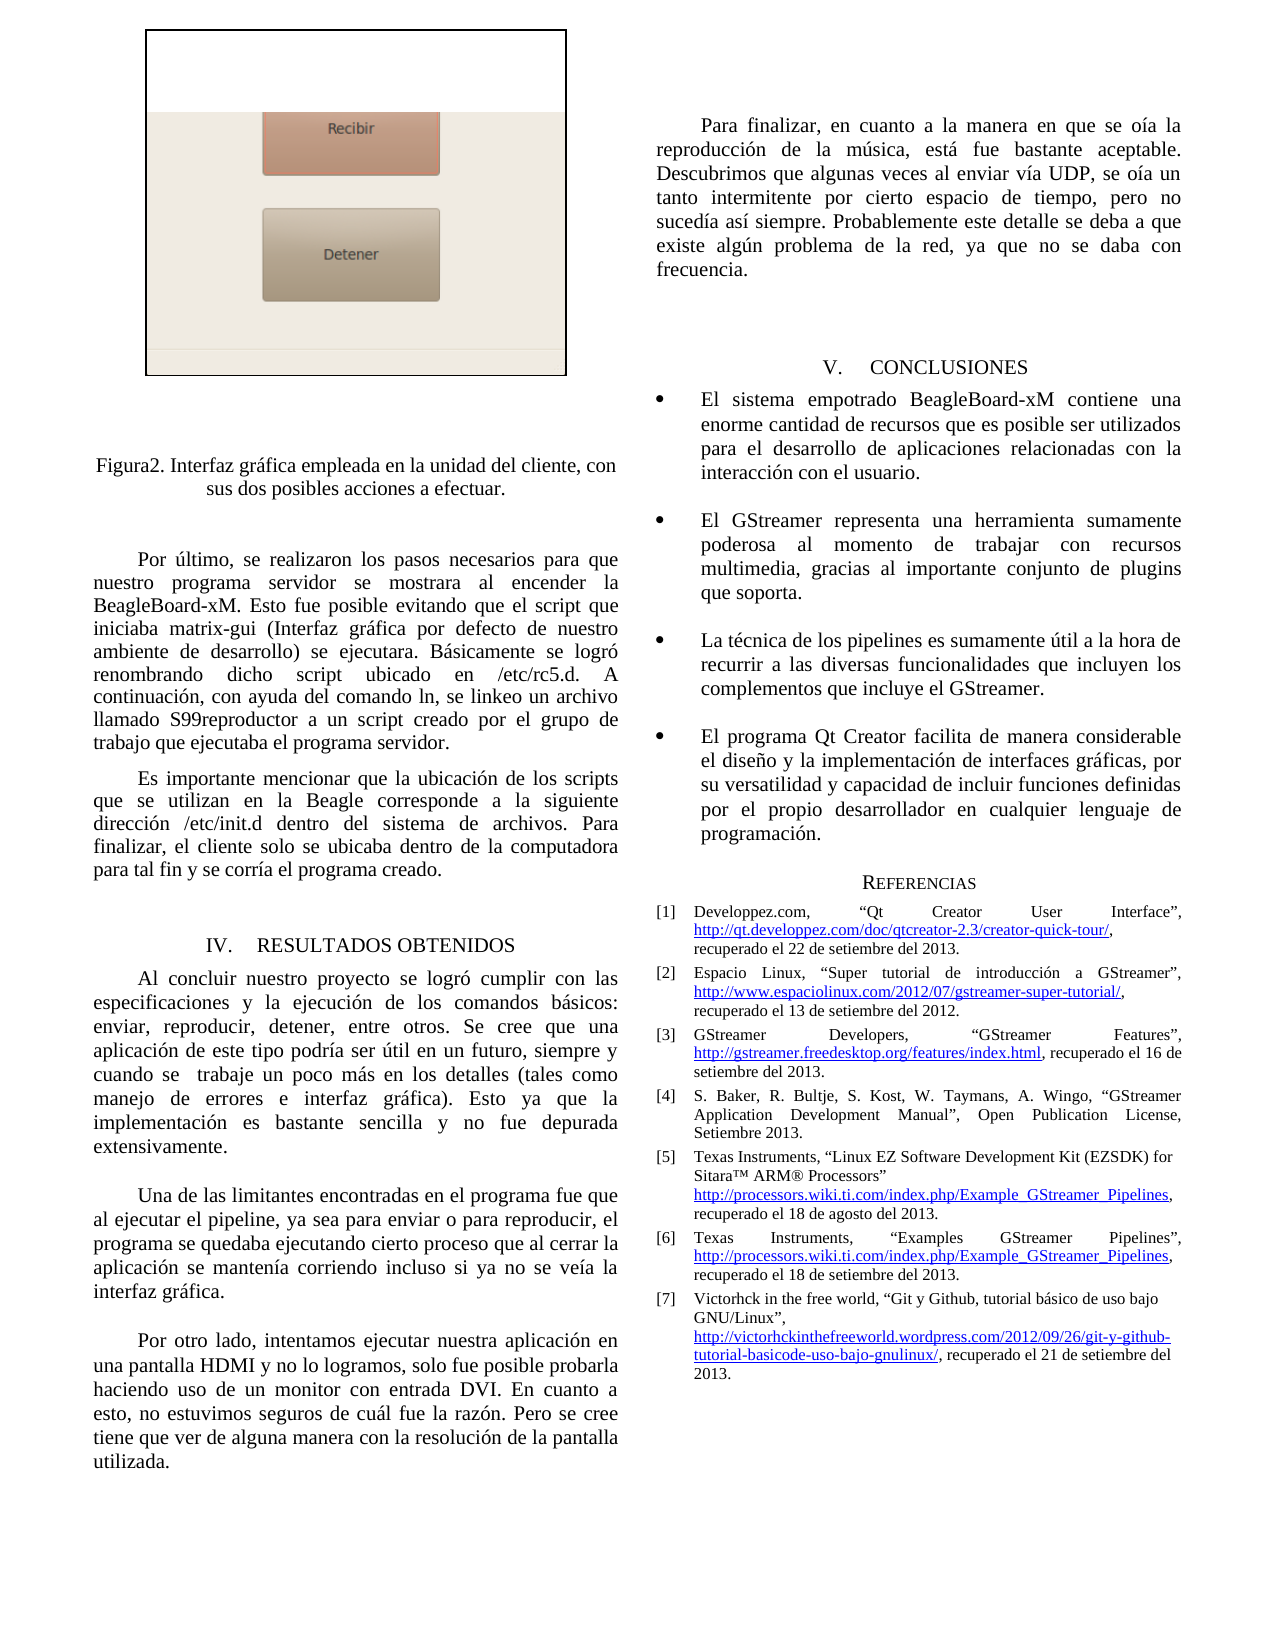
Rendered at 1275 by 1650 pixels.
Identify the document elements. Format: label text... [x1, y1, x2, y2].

text Al concluir nuestro proyecto se logró cumplir con las especificaciones y la ejecución de los comandos básicos: enviar, reproducir, detener, entre otros. Se cree que una aplicación de este tipo podría ser útil en un futuro, siempre y cuando se trabaje un poco más en los detalles (tales como manejo de errores e interfaz gráfica). Esto ya que la implementación es bastante sencilla y no fue depurada extensivamente. [93, 966, 619, 1158]
text Por último, se realizaron los pasos necesarios para que nuestro programa servidor se mostrara al encender la BeagleBoard-xM. Esto fue posible evitando que el script que iniciaba matrix-gui (Interfaz gráfica por defecto de nuestro ambiente de desarrollo) se ejecutara. Básicamente se logró renombrando dicho script ubicado en /etc/rc5.d. A continuación, con ayuda del comando ln, se linkeo un archivo llamado S99reproductor a un script creado por el grupo de trabajo que ejecutaba el programa servidor. [93, 548, 619, 754]
text Texas Instruments, “Examples GStreamer Pipelines”, http://processors.wiki.ti.com/index.php/Example_GStreamer_Pipelines, recuperado el 18 de setiembre del 2013. [656, 1228, 1182, 1284]
list La técnica de los pipelines es sumamente útil a la hora de recurrir a las diversas funcionalidades que incluyen los complementos que incluye el GStreamer. [656, 628, 1182, 700]
text S. Baker, R. Bultje, S. Kost, W. Taymans, A. Wingo, “GStreamer Application Development Manual”, Open Publication License, Setiembre 2013. [656, 1086, 1182, 1143]
text Para finalizar, en cuanto a la manera en que se oía la reproducción de la música, está fue bastante aceptable. Descubrimos que algunas veces al enviar vía UDP, se oía un tanto intermitente por cierto espacio de tiempo, pero no sucedía así siempre. Probablemente este detalle se deba a que existe algún problema de la red, ya que no se daba con frecuencia. [656, 112, 1182, 281]
text Texas Instruments, “Linux EZ Software Development Kit (EZSDK) for Sitara™ ARM® Processors” http://processors.wiki.ti.com/index.php/Example_GStreamer_Pipelines, recuperado el 18 de agosto del 2013. [656, 1148, 1182, 1223]
picture [147, 112, 565, 375]
subtitle RESULTADOS OBTENIDOS [93, 933, 619, 957]
list El programa Qt Creator facilita de manera considerable el diseño y la implementación de interfaces gráficas, por su versatilidad y capacidad de incluir funciones definidas por el propio desarrollador en cualquier lenguaje de programación. [656, 724, 1182, 844]
text Por otro lado, intentamos ejecutar nuestra aplicación en una pantalla HDMI y no lo logramos, solo fue posible probarla haciendo uso de un monitor con entrada DVI. En cuanto a esto, no estuvimos seguros de cuál fue la razón. Pero se cree tiene que ver de alguna manera con la resolución de la pantalla utilizada. [93, 1328, 619, 1473]
text Victorhck in the free world, “Git y Github, tutorial básico de uso bajo GNU/Linux”, http://victorhckinthefreeworld.wordpress.com/2012/09/26/git-y-github-tutorial-basicode-uso-bajo-gnulinux/, recuperado el 21 de setiembre del 2013. [656, 1289, 1182, 1383]
subtitle Referencias [656, 869, 1182, 894]
list El sistema empotrado BeagleBoard-xM contiene una enorme cantidad de recursos que es posible ser utilizados para el desarrollo de aplicaciones relacionadas con la interacción con el usuario. [656, 387, 1182, 484]
text Espacio Linux, “Super tutorial de introducción a GStreamer”, http://www.espaciolinux.com/2012/07/gstreamer-super-tutorial/, recuperado el 13 de setiembre del 2012. [656, 963, 1182, 1020]
list El GStreamer representa una herramienta sumamente poderosa al momento de trabajar con recursos multimedia, gracias al importante conjunto de plugins que soporta. [656, 508, 1182, 604]
text Developpez.com, “Qt Creator User Interface”, http://qt.developpez.com/doc/qtcreator-2.3/creator-quick-tour/, recuperado el 22 de setiembre del 2013. [656, 902, 1182, 958]
text GStreamer Developers, “GStreamer Features”, http://gstreamer.freedesktop.org/features/index.html, recuperado el 16 de setiembre del 2013. [656, 1025, 1182, 1081]
text Es importante mencionar que la ubicación de los scripts que se utilizan en la Beagle corresponde a la siguiente dirección /etc/init.d dentro del sistema de archivos. Para finalizar, el cliente solo se ubicaba dentro de la computadora para tal fin y se corría el programa creado. [93, 767, 619, 881]
subtitle CONCLUSIONES [656, 355, 1182, 379]
text Figura2. Interfaz gráfica empleada en la unidad del cliente, con sus dos posibles acciones a efectuar. [93, 454, 619, 500]
text Una de las limitantes encontradas en el programa fue que al ejecutar el pipeline, ya sea para enviar o para reproducir, el programa se quedaba ejecutando cierto proceso que al cerrar la aplicación se mantenía corriendo incluso si ya no se veía la interfaz gráfica. [93, 1183, 619, 1303]
